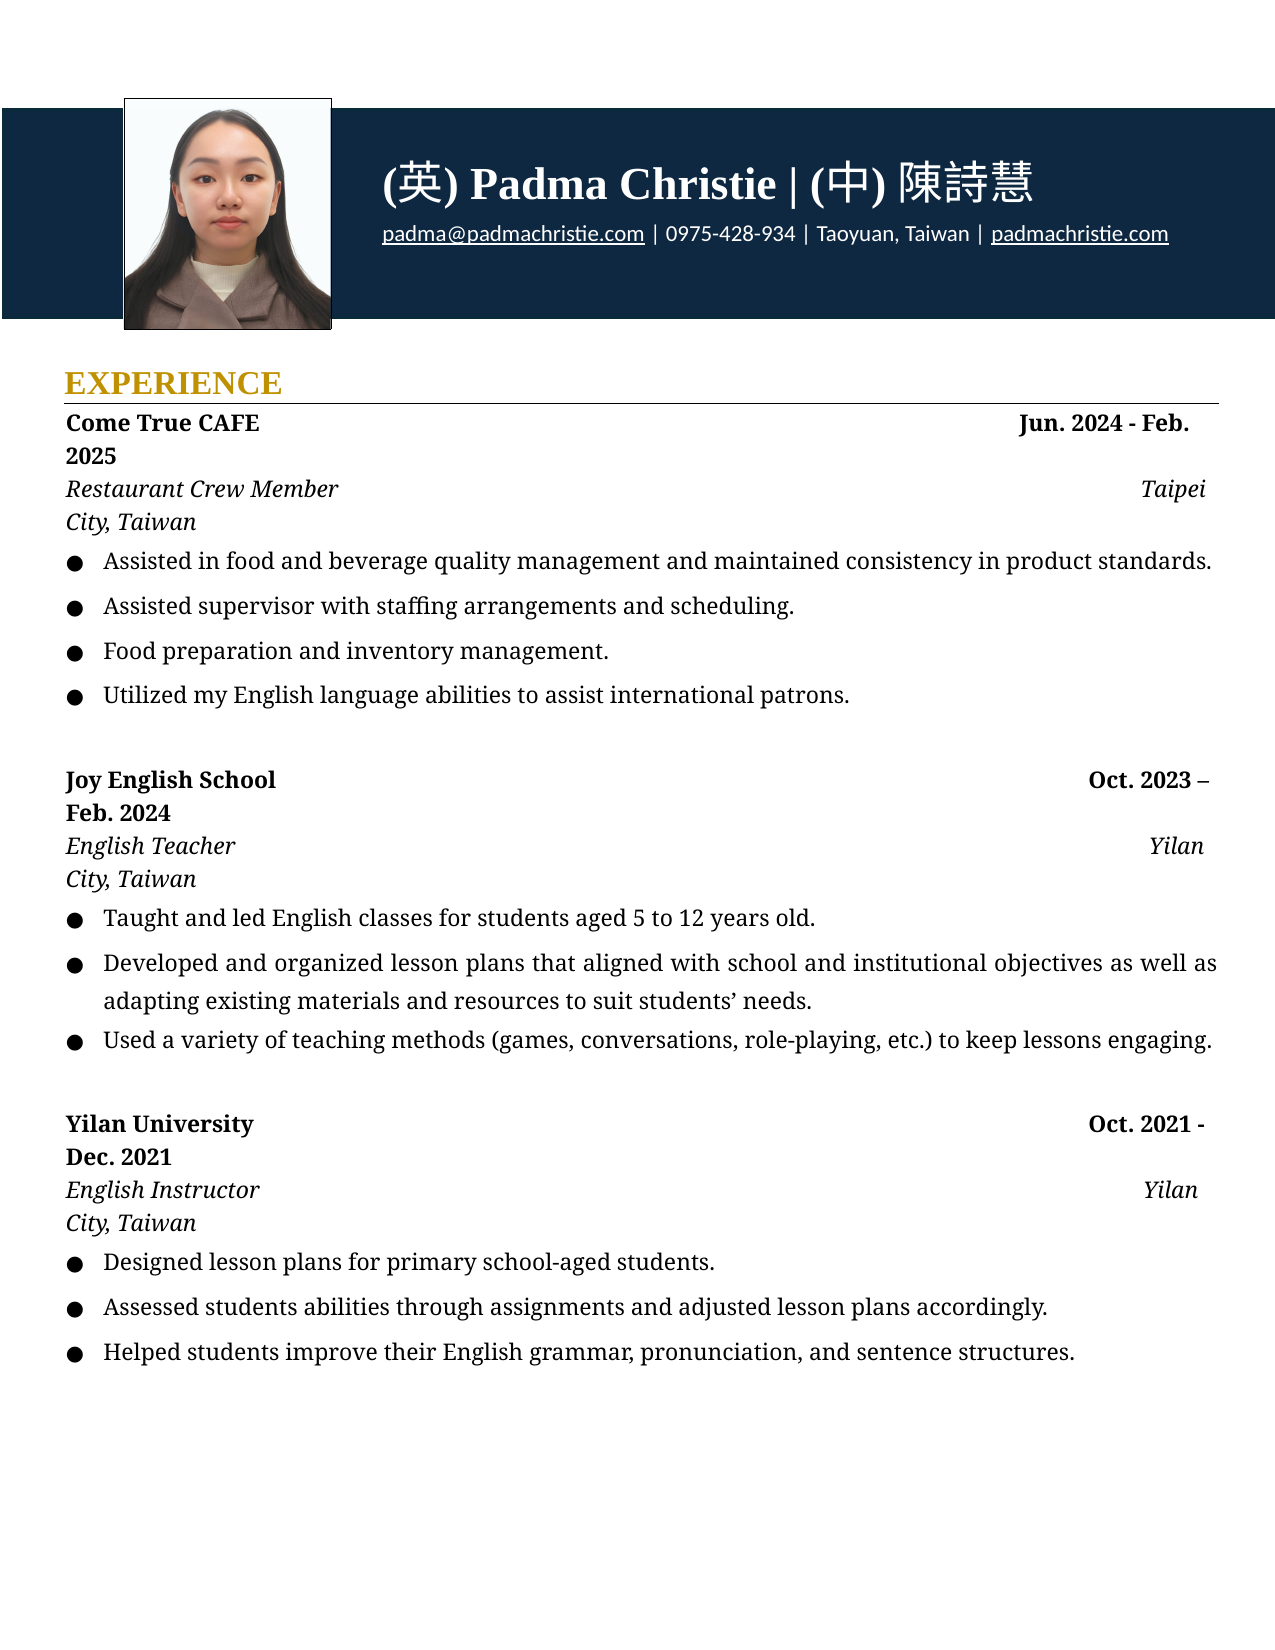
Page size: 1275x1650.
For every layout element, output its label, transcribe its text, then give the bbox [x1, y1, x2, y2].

list Helped students improve their English grammar, pronunciation, and sentence structures. [66, 1329, 1219, 1372]
list Taught and led English classes for students aged 5 to 12 years old. [66, 896, 1219, 938]
text English Instructor Yilan City, Taiwan [66, 1174, 1219, 1238]
list Assisted in food and beverage quality management and maintained consistency in product standards. [66, 539, 1219, 581]
list Designed lesson plans for primary school-aged students. [66, 1239, 1219, 1282]
list Food preparation and inventory management. [66, 628, 1219, 671]
list Utilized my English language abilities to assist international patrons. [66, 673, 1219, 716]
text Come True CAFE Jun. 2024 - Feb. 2025 [66, 407, 1219, 471]
text English Teacher Yilan City, Taiwan [66, 830, 1219, 894]
text Yilan University Oct. 2021 - Dec. 2021 [66, 1108, 1219, 1172]
list Developed and organized lesson plans that aligned with school and institutional objectives as well as adapting existing materials and resources to suit students’ needs. [66, 940, 1219, 1016]
text Restaurant Crew Member Taipei City, Taiwan [66, 473, 1219, 537]
picture [125, 99, 331, 329]
subtitle EXPERIENCE [64, 363, 1219, 403]
list Assisted supervisor with staffing arrangements and scheduling. [66, 583, 1219, 626]
list Assessed students abilities through assignments and adjusted lesson plans accordingly. [66, 1284, 1219, 1327]
list Used a variety of teaching methods (games, conversations, role-playing, etc.) to keep lessons engaging. [66, 1017, 1219, 1060]
text Joy English School Oct. 2023 – Feb. 2024 [66, 764, 1219, 828]
